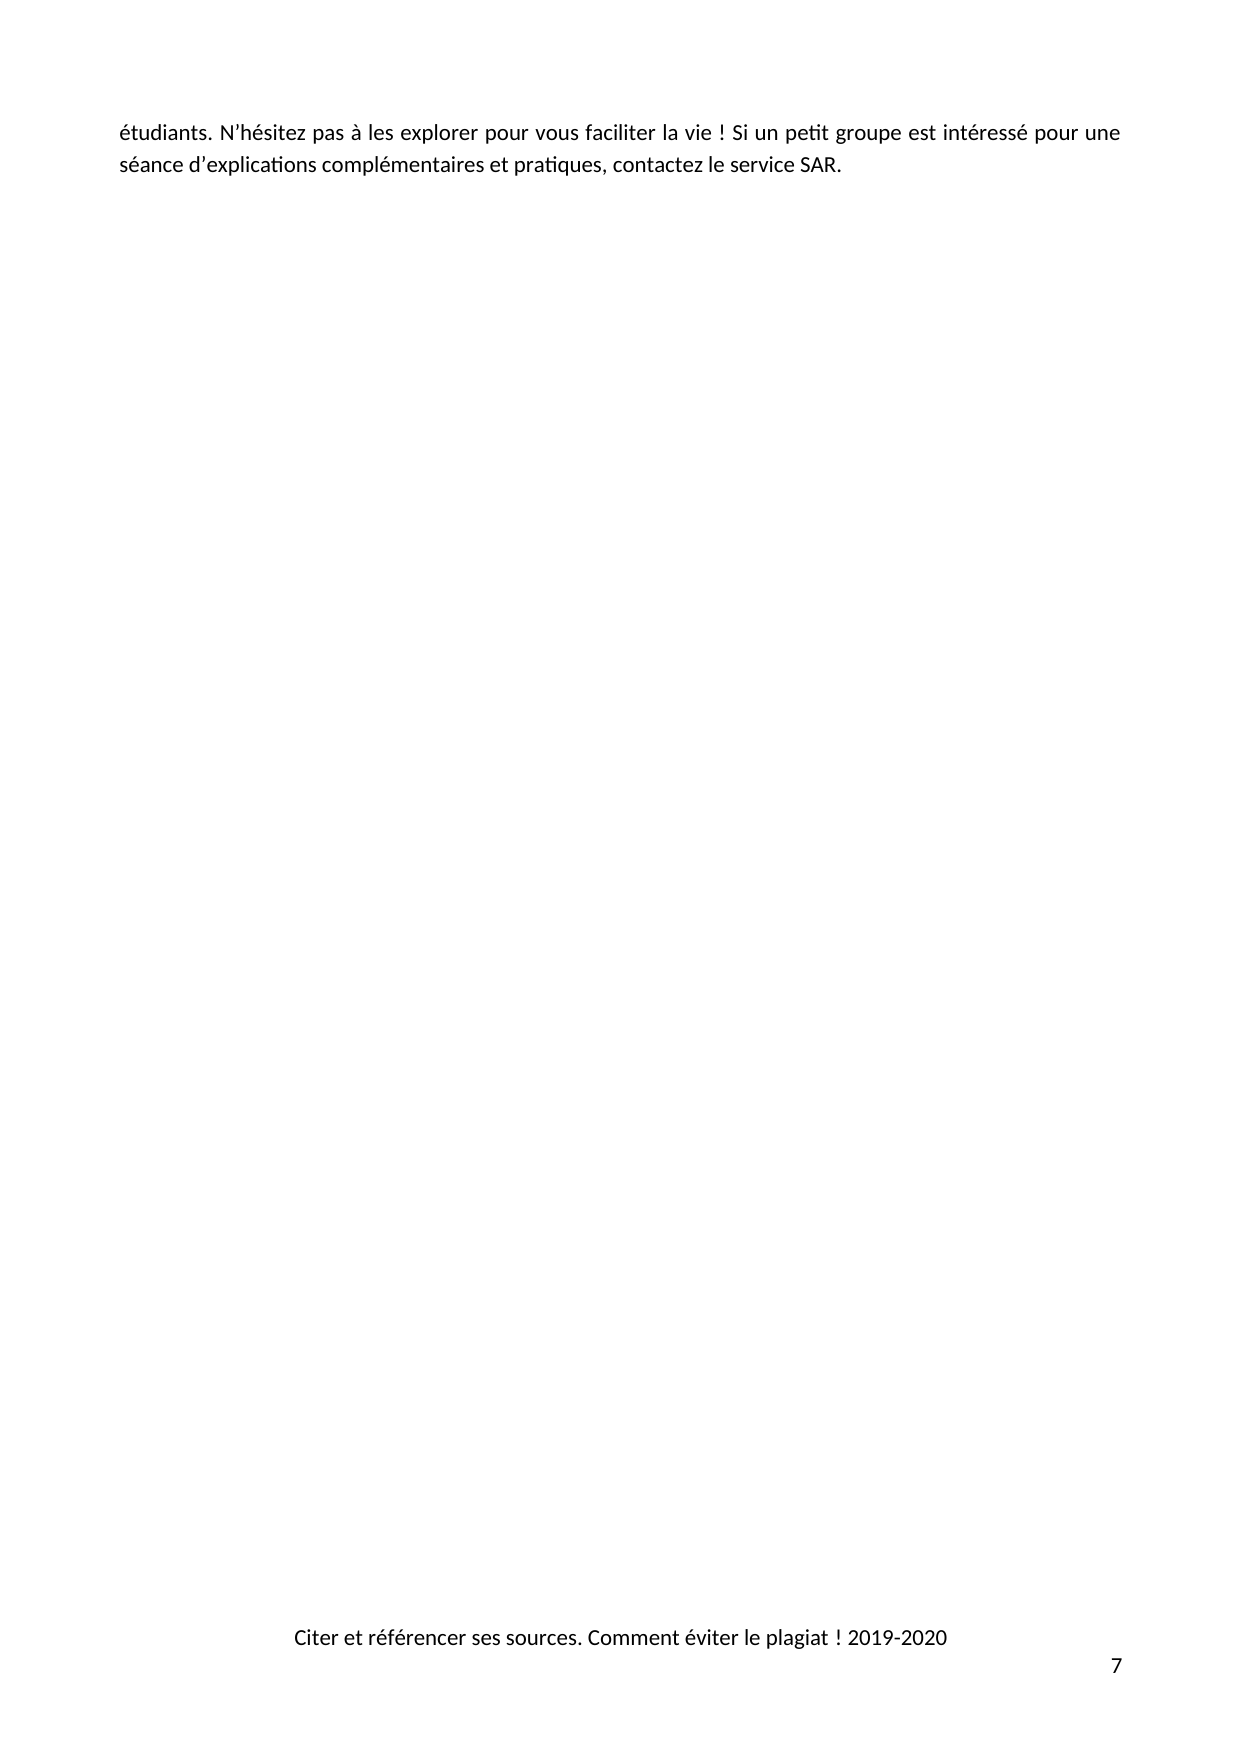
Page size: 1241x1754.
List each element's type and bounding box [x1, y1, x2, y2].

text [119, 118, 1122, 178]
